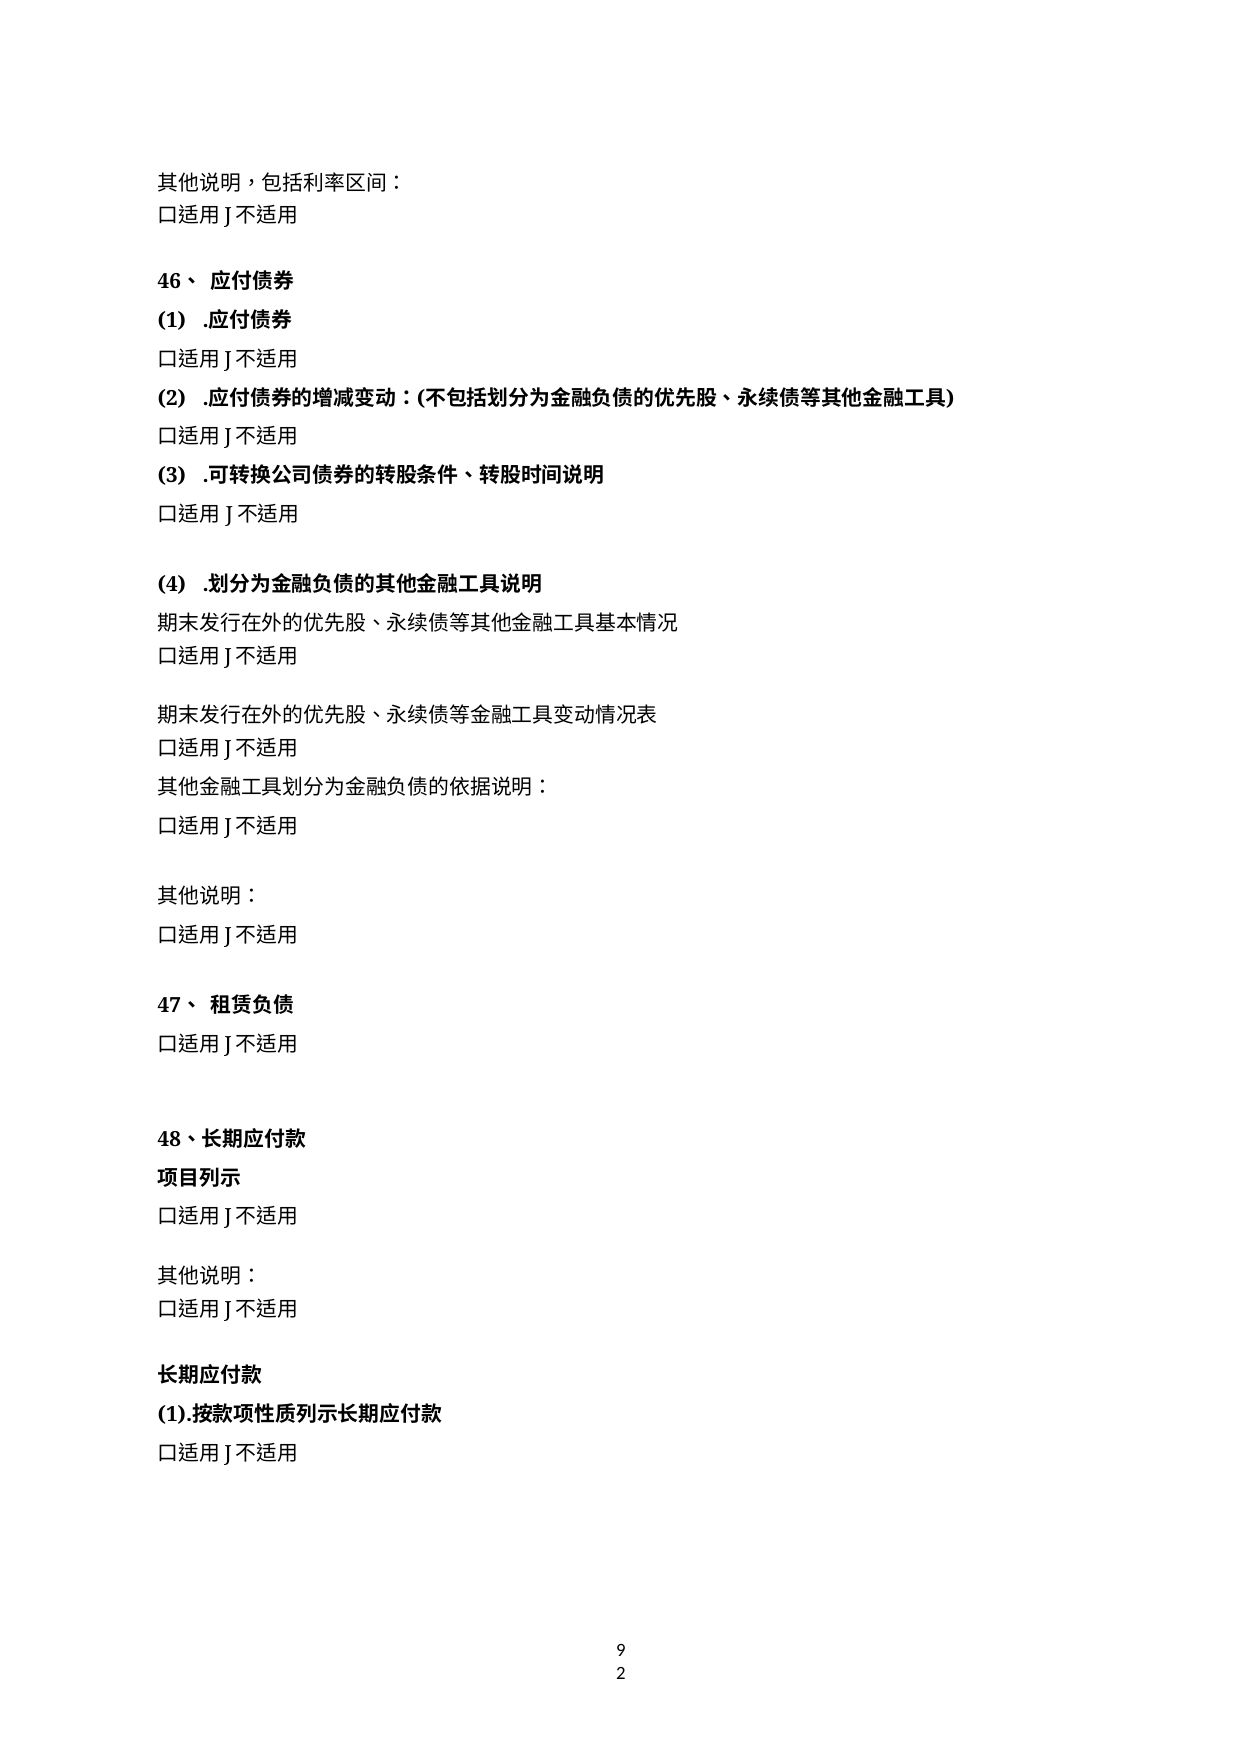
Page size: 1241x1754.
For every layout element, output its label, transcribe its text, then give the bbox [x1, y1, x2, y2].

text (1).按款项性质列示长期应付款 [157, 1399, 1142, 1427]
text 口适用J不适用 [157, 1202, 1142, 1230]
text 46、 应付债券 [157, 266, 1142, 295]
text 其他说明： [157, 1261, 1142, 1290]
text 口适用J不适用 [157, 920, 1142, 948]
text 口适用J不适用 [157, 422, 1142, 450]
text 口适用J不适用 [157, 1438, 1142, 1466]
text 其他说明： [157, 881, 1142, 909]
text 口适用J不适用 [157, 1029, 1142, 1057]
text 其他金融工具划分为金融负债的依据说明： [157, 772, 1142, 801]
text 口适用J不适用 [157, 641, 1142, 669]
text 口适用J不适用 [157, 1294, 1142, 1322]
text 口适用J不适用 [157, 344, 1142, 372]
text 长期应付款 [157, 1360, 1142, 1388]
text 口适用J不适用 [157, 733, 1142, 762]
text 口适用J不适用 [157, 200, 1142, 229]
text 口适用J不适用 [157, 811, 1142, 839]
list .应付债券 [157, 305, 1142, 333]
text 其他说明，包括利率区间： [157, 168, 1142, 196]
text 47、 租赁负债 [157, 990, 1142, 1018]
list .划分为金融负债的其他金融工具说明 [157, 569, 1142, 598]
list .可转换公司债券的转股条件、转股时间说明 [157, 461, 1142, 489]
text 项目列示 [157, 1163, 1142, 1191]
text 期末发行在外的优先股、永续债等金融工具变动情况表 [157, 701, 1142, 729]
text 48、长期应付款 [157, 1124, 1142, 1152]
list .应付债券的增减变动：(不包括划分为金融负债的优先股、永续债等其他金融工具) [157, 383, 1142, 411]
text 期末发行在外的优先股、永续债等其他金融工具基本情况 [157, 608, 1142, 637]
text 口适用 J不适用 [157, 499, 1142, 528]
